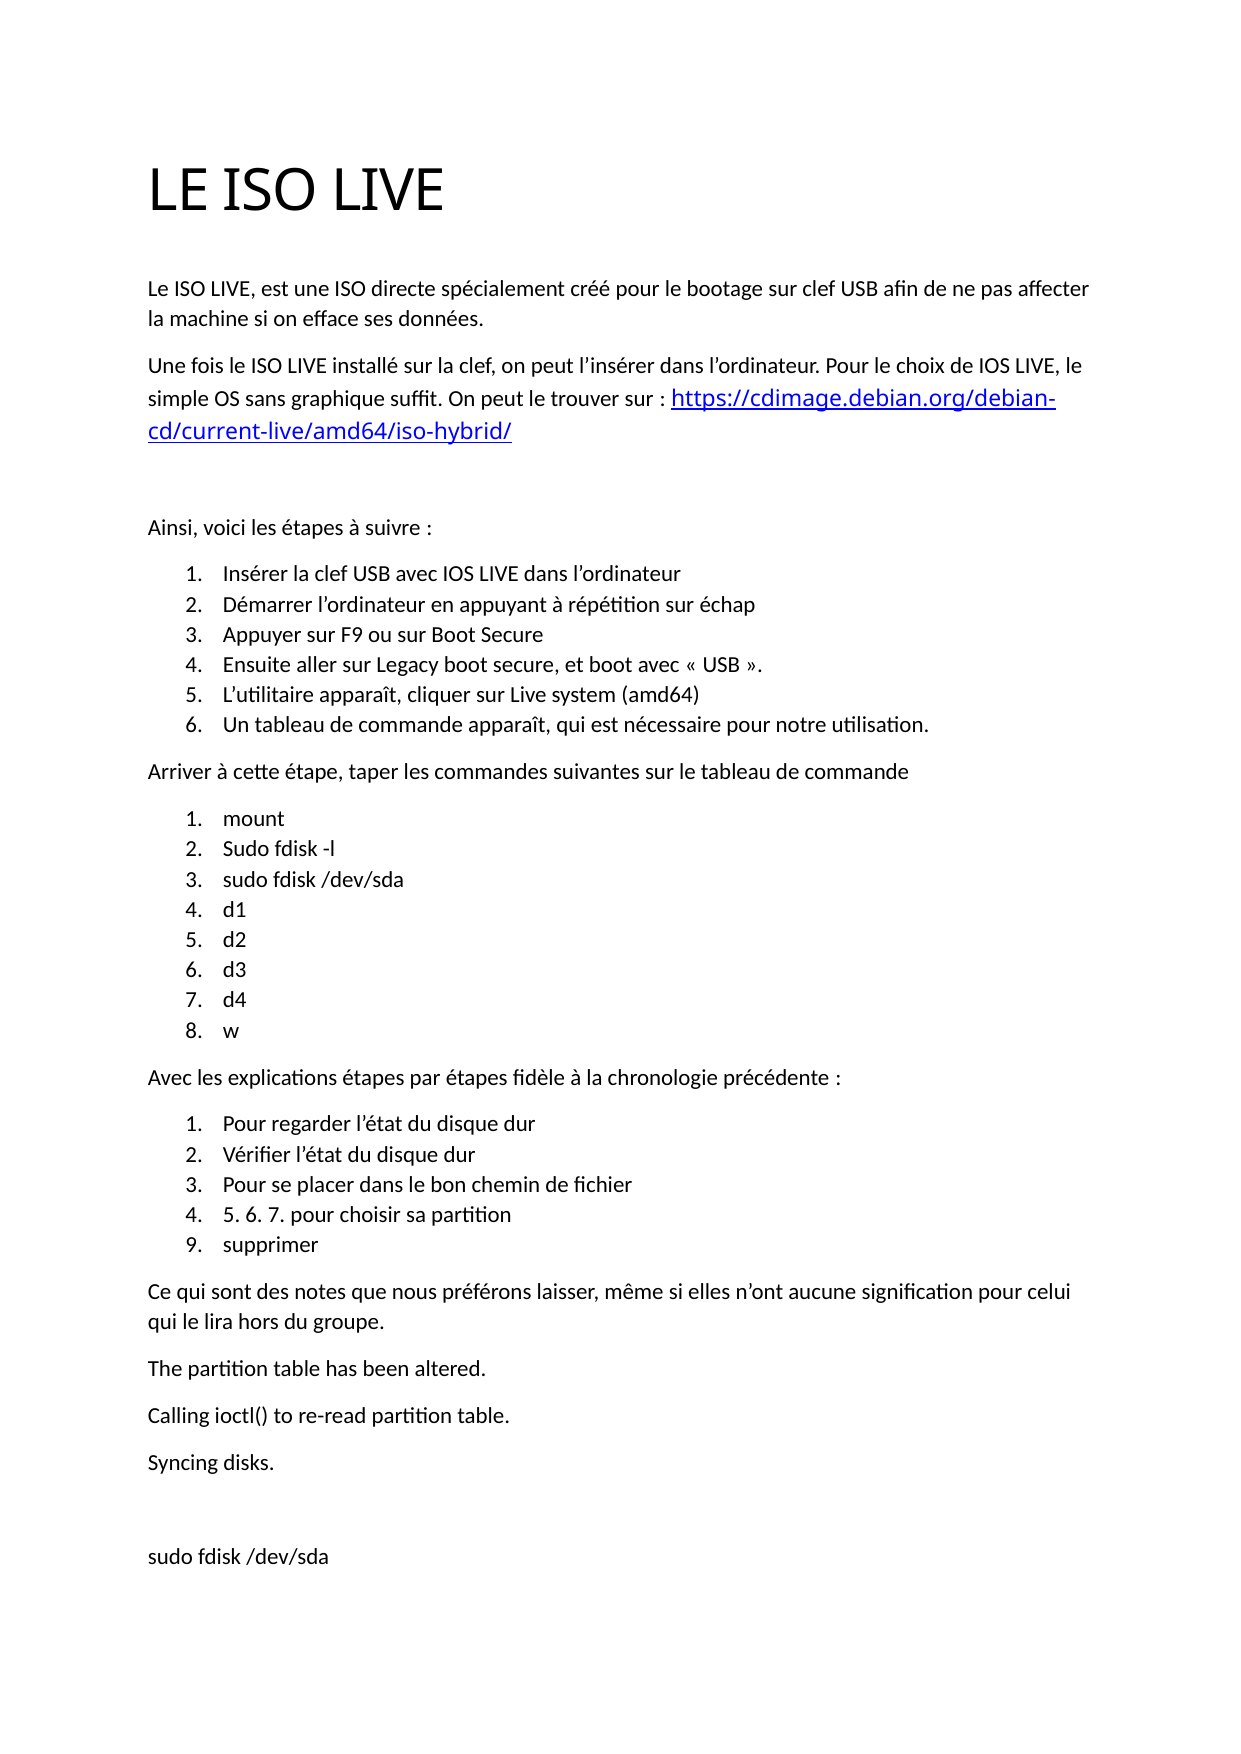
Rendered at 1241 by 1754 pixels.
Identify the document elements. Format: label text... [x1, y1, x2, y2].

text Syncing disks. [148, 1448, 1093, 1476]
list L’utilitaire apparaît, cliquer sur Live system (amd64) [185, 680, 1093, 708]
list Démarrer l’ordinateur en appuyant à répétition sur échap [185, 590, 1093, 618]
list w [185, 1016, 1093, 1044]
text sudo fdisk /dev/sda [148, 1542, 1093, 1570]
list Insérer la clef USB avec IOS LIVE dans l’ordinateur [185, 559, 1093, 587]
list Appuyer sur F9 ou sur Boot Secure [185, 620, 1093, 648]
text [148, 1401, 1093, 1429]
list Vérifier l’état du disque dur [185, 1140, 1093, 1168]
list 5. 6. 7. pour choisir sa partition [185, 1200, 1093, 1228]
list sudo fdisk /dev/sda [185, 865, 1093, 893]
text The partition table has been altered. [148, 1354, 1093, 1382]
text Ainsi, voici les étapes à suivre : [148, 513, 1093, 541]
text Le ISO LIVE, est une ISO directe spécialement créé pour le bootage sur clef USB afin de ne pas affecter la machine si on efface ses données. [148, 274, 1093, 332]
list Un tableau de commande apparaît, qui est nécessaire pour notre utilisation. [185, 711, 1093, 738]
list Sudo fdisk -l [185, 834, 1093, 862]
text Une fois le ISO LIVE installé sur la clef, on peut l’insérer dans l’ordinateur. Pour le choix de IOS LIVE, le simple OS sans graphique suffit. On peut le trouver sur : https://cdimage.debian.org/debian-cd/current-live/amd64/iso-hybrid/ [148, 351, 1093, 447]
list Pour regarder l’état du disque dur [185, 1109, 1093, 1137]
list Pour se placer dans le bon chemin de fichier [185, 1170, 1093, 1198]
text Arriver à cette étape, taper les commandes suivantes sur le tableau de commande [148, 757, 1093, 785]
title LE ISO LIVE [148, 148, 1093, 227]
list mount [185, 804, 1093, 832]
list d1 [185, 895, 1093, 923]
list d3 [185, 955, 1093, 983]
text Avec les explications étapes par étapes fidèle à la chronologie précédente : [148, 1063, 1093, 1091]
list d2 [185, 925, 1093, 953]
list d4 [185, 986, 1093, 1013]
list Ensuite aller sur Legacy boot secure, et boot avec « USB ». [185, 650, 1093, 678]
text Ce qui sont des notes que nous préférons laisser, même si elles n’ont aucune signification pour celui qui le lira hors du groupe. [148, 1277, 1093, 1335]
list supprimer [185, 1230, 1093, 1258]
